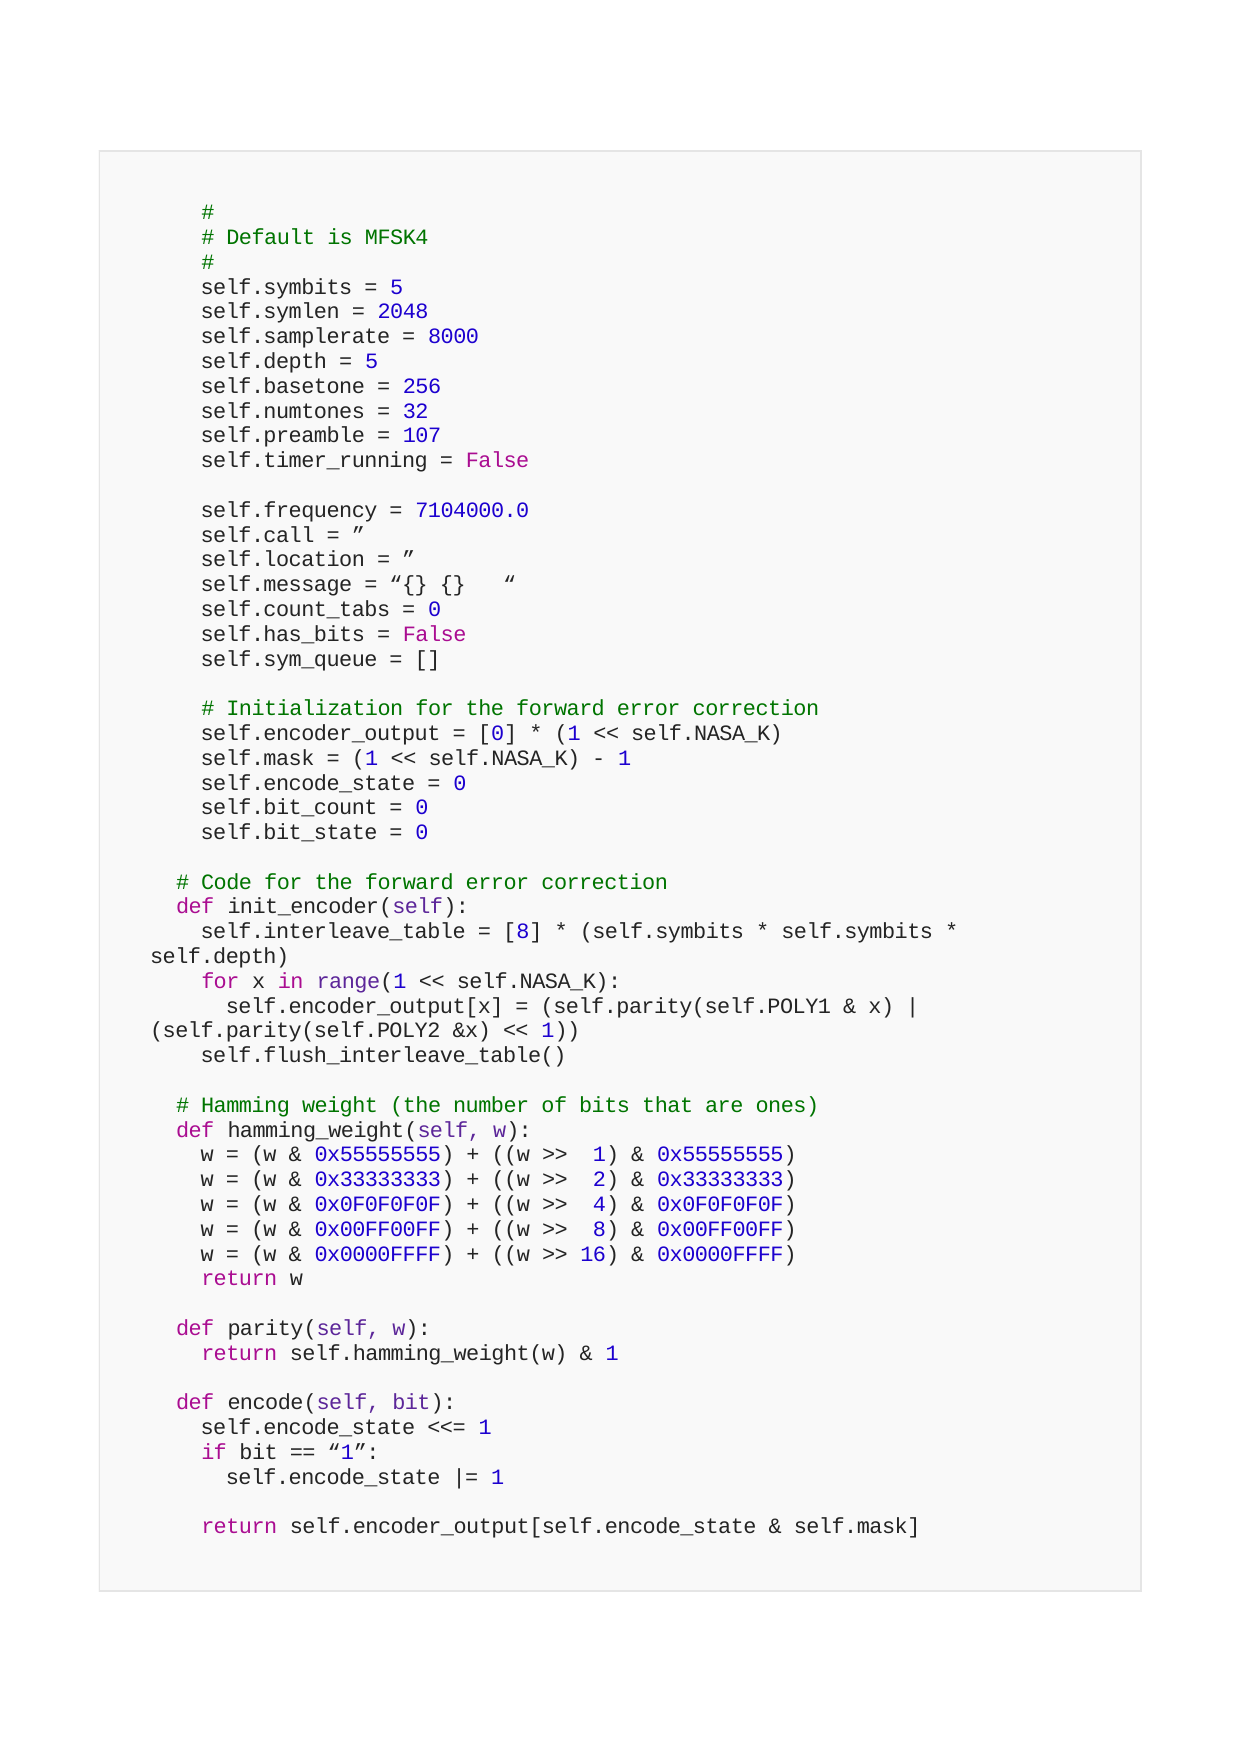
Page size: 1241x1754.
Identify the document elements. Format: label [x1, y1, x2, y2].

text [100, 152, 1140, 1590]
